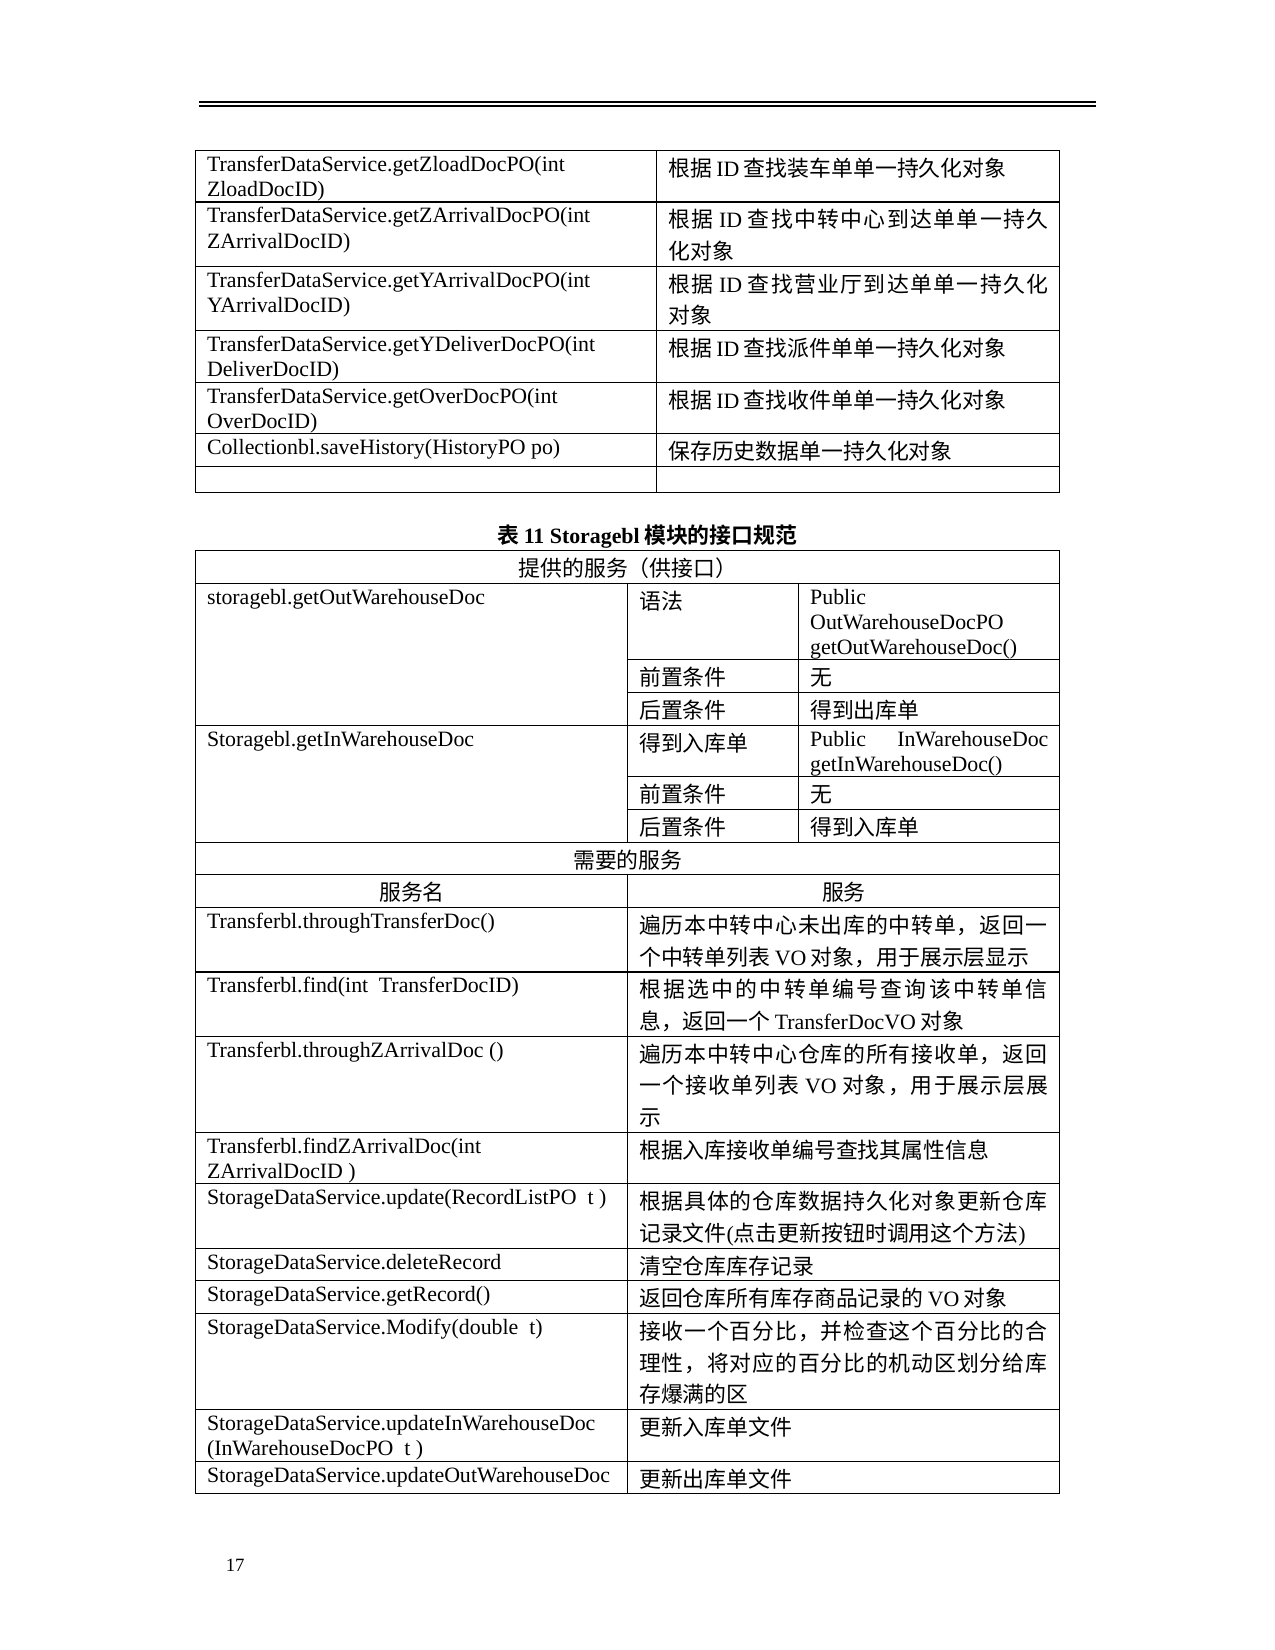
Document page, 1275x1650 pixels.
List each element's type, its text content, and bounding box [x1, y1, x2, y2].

table_cell Transferbl.findZArrivalDoc(int ZArrivalDocID ) [196, 1133, 627, 1183]
table_cell storagebl.getOutWarehouseDoc [196, 584, 627, 725]
table_header 提供的服务（供接口） [196, 551, 1059, 583]
table_cell Transferbl.throughZArrivalDoc () [196, 1037, 627, 1132]
table_cell Storagebl.getInWarehouseDoc [196, 726, 627, 842]
table_cell TransferDataService.getZloadDocPO(int ZloadDocID) [196, 151, 656, 201]
table_cell 服务名 [196, 875, 627, 907]
table_cell 后置条件 [628, 693, 798, 725]
table_cell StorageDataService.update(RecordListPO t ) [196, 1184, 627, 1248]
table_cell 更新入库单文件 [628, 1410, 1059, 1461]
table_cell StorageDataService.updateOutWarehouseDoc (OutWarehouseDocPO t ) [196, 1462, 627, 1493]
table_cell 得到入库单 [799, 810, 1059, 842]
table_cell TransferDataService.getZArrivalDocPO(int ZArrivalDocID) [196, 203, 656, 266]
table_cell 根据ID查找中转中心到达单单一持久化对象 [657, 203, 1059, 266]
table_cell Transferbl.find(int TransferDocID) [196, 973, 627, 1036]
text 表11 Storagebl模块的接口规范 [207, 518, 1087, 550]
table_cell 无 [799, 660, 1059, 692]
table_cell 更新出库单文件 [628, 1462, 1059, 1493]
table_cell 清空仓库库存记录 [628, 1249, 1059, 1280]
table_cell Collectionbl.saveHistory(HistoryPO po) [196, 434, 656, 466]
table_cell 前置条件 [628, 660, 798, 692]
table_cell 语法 [628, 584, 798, 659]
table_cell 根据入库接收单编号查找其属性信息 [628, 1133, 1059, 1183]
table_cell TransferDataService.getYDeliverDocPO(int DeliverDocID) [196, 331, 656, 382]
table_cell 后置条件 [628, 810, 798, 842]
table_cell 遍历本中转中心未出库的中转单，返回一个中转单列表VO对象，用于展示层显示 [628, 908, 1059, 971]
table_cell TransferDataService.getOverDocPO(int OverDocID) [196, 383, 656, 433]
table_cell 接收一个百分比，并检查这个百分比的合理性，将对应的百分比的机动区划分给库存爆满的区 [628, 1314, 1059, 1409]
table_cell TransferDataService.getYArrivalDocPO(int YArrivalDocID) [196, 267, 656, 330]
table_cell 前置条件 [628, 777, 798, 809]
table_cell 需要的服务 [196, 843, 1059, 874]
table_cell StorageDataService.Modify(double t) [196, 1314, 627, 1409]
table_cell 得到出库单 [799, 693, 1059, 725]
table_cell 无 [799, 777, 1059, 809]
table_cell 遍历本中转中心仓库的所有接收单，返回一个接收单列表VO对象，用于展示层展示 [628, 1037, 1059, 1132]
table_cell 得到入库单 [628, 726, 798, 776]
table_cell StorageDataService.updateInWarehouseDoc (InWarehouseDocPO t ) [196, 1410, 627, 1461]
table_cell 服务 [628, 875, 1059, 907]
table_cell StorageDataService.getRecord() [196, 1281, 627, 1313]
table_cell 根据ID查找收件单单一持久化对象 [657, 383, 1059, 433]
table_cell Public OutWarehouseDocPO getOutWarehouseDoc() [799, 584, 1059, 659]
table_cell StorageDataService.deleteRecord [196, 1249, 627, 1280]
table_cell 根据ID查找装车单单一持久化对象 [657, 151, 1059, 201]
table_cell Public InWarehouseDoc getInWarehouseDoc() [799, 726, 1059, 776]
table_cell 根据ID查找营业厅到达单单一持久化对象 [657, 267, 1059, 330]
table_cell 返回仓库所有库存商品记录的VO对象 [628, 1281, 1059, 1313]
table_cell [657, 467, 1059, 492]
table_cell [196, 467, 656, 492]
table_cell 根据选中的中转单编号查询该中转单信息，返回一个TransferDocVO对象 [628, 973, 1059, 1036]
table_cell Transferbl.throughTransferDoc() [196, 908, 627, 971]
table_cell 根据ID查找派件单单一持久化对象 [657, 331, 1059, 382]
table_cell 保存历史数据单一持久化对象 [657, 434, 1059, 466]
table_cell 根据具体的仓库数据持久化对象更新仓库记录文件(点击更新按钮时调用这个方法) [628, 1184, 1059, 1248]
